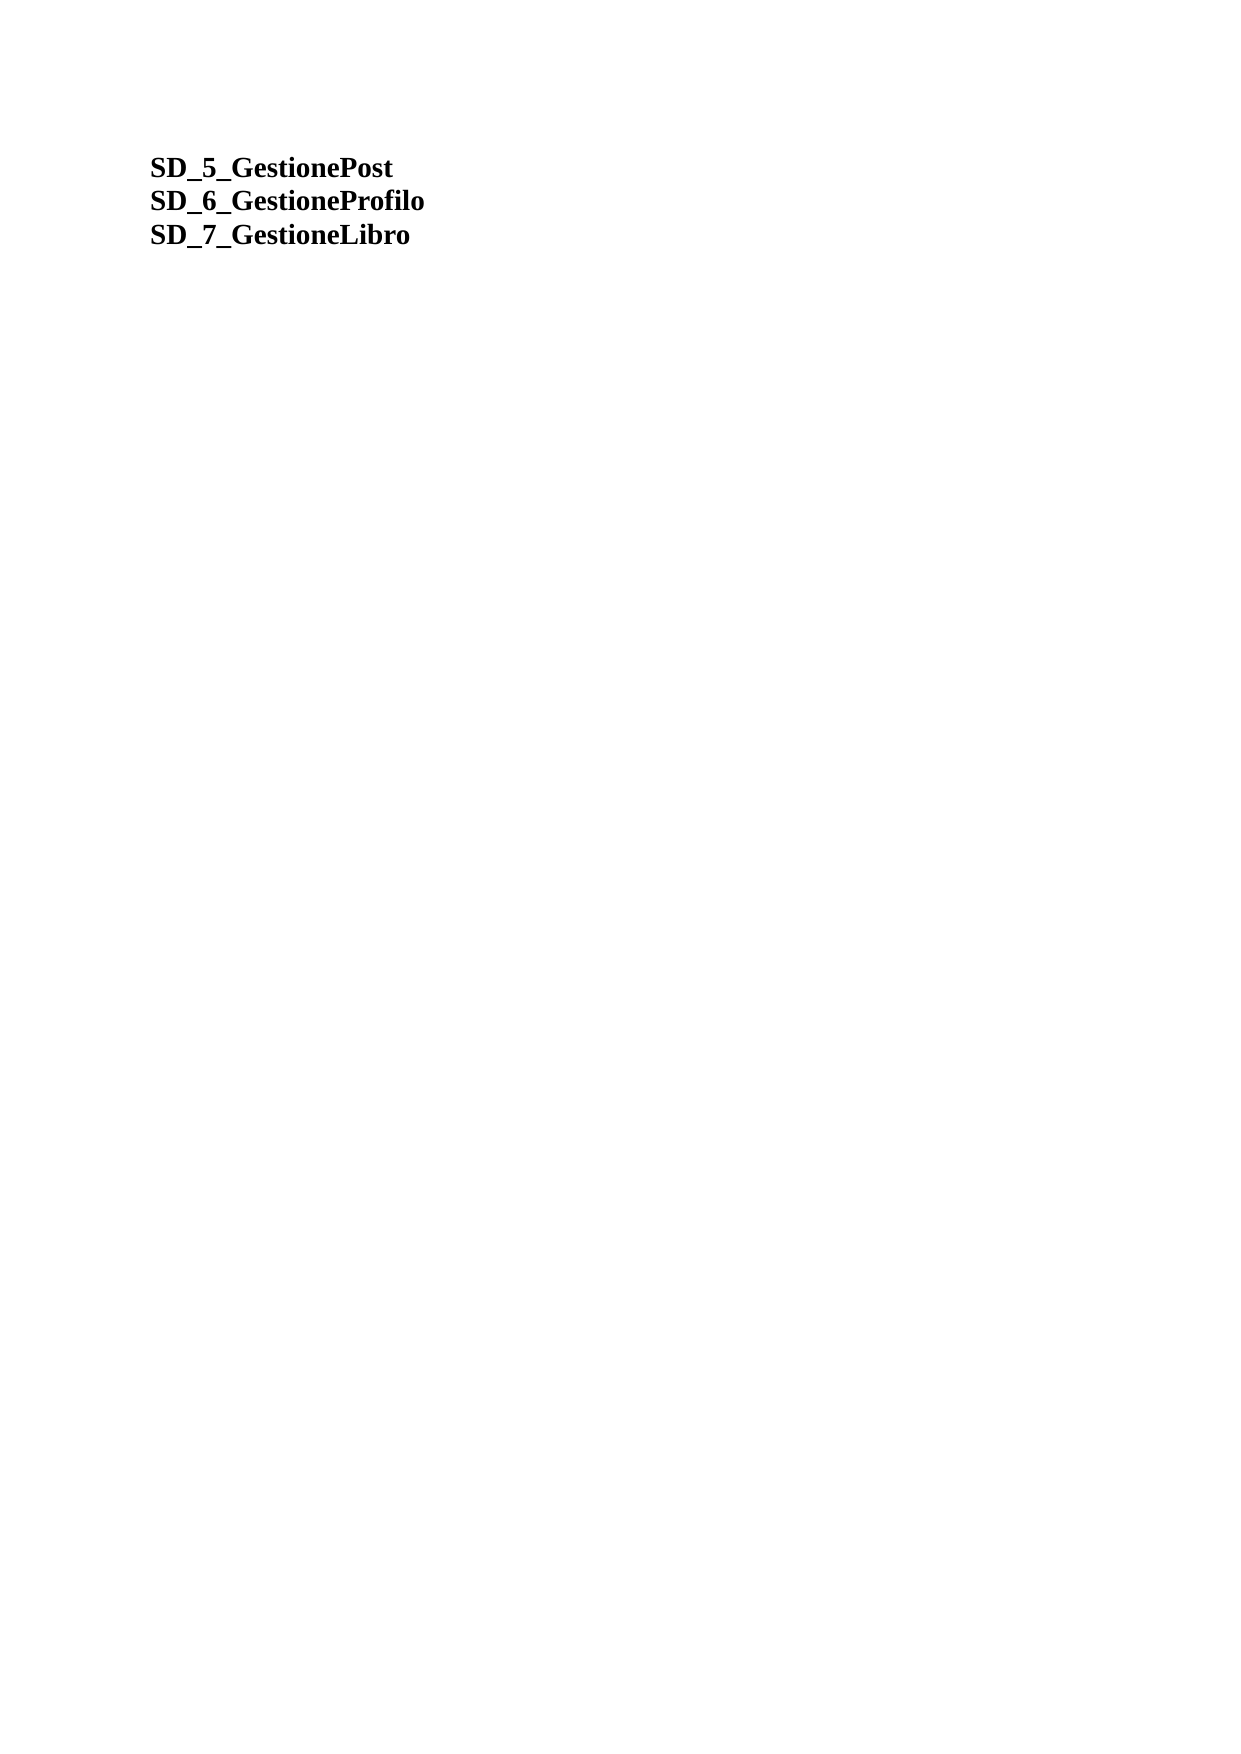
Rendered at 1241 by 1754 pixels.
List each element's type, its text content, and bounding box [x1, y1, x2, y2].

text SD_5_GestionePost [150, 150, 1090, 183]
text SD_7_GestioneLibro [150, 217, 1090, 251]
text SD_6_GestioneProfilo [150, 183, 1090, 217]
